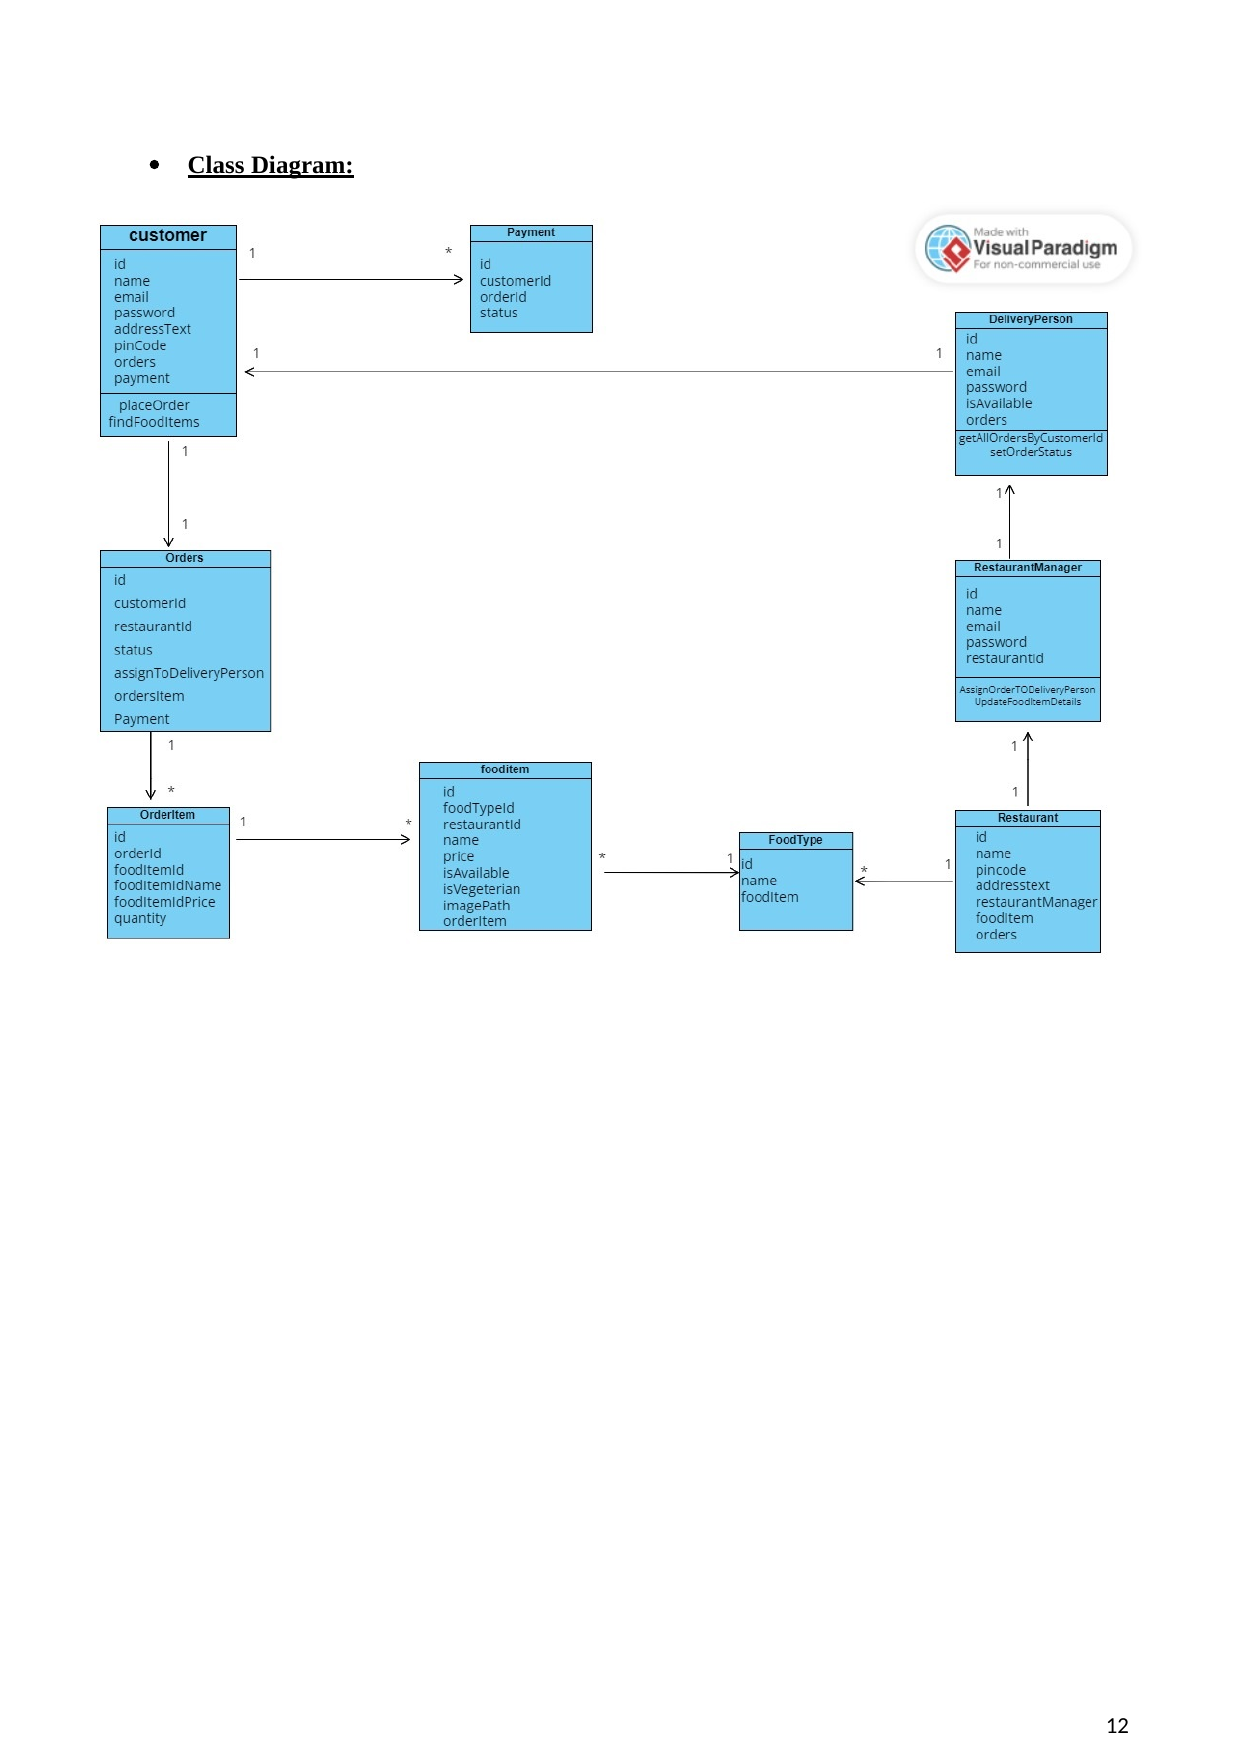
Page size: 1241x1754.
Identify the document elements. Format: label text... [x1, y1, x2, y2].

picture [81, 202, 1142, 1023]
list Class Diagram: [150, 150, 1140, 179]
